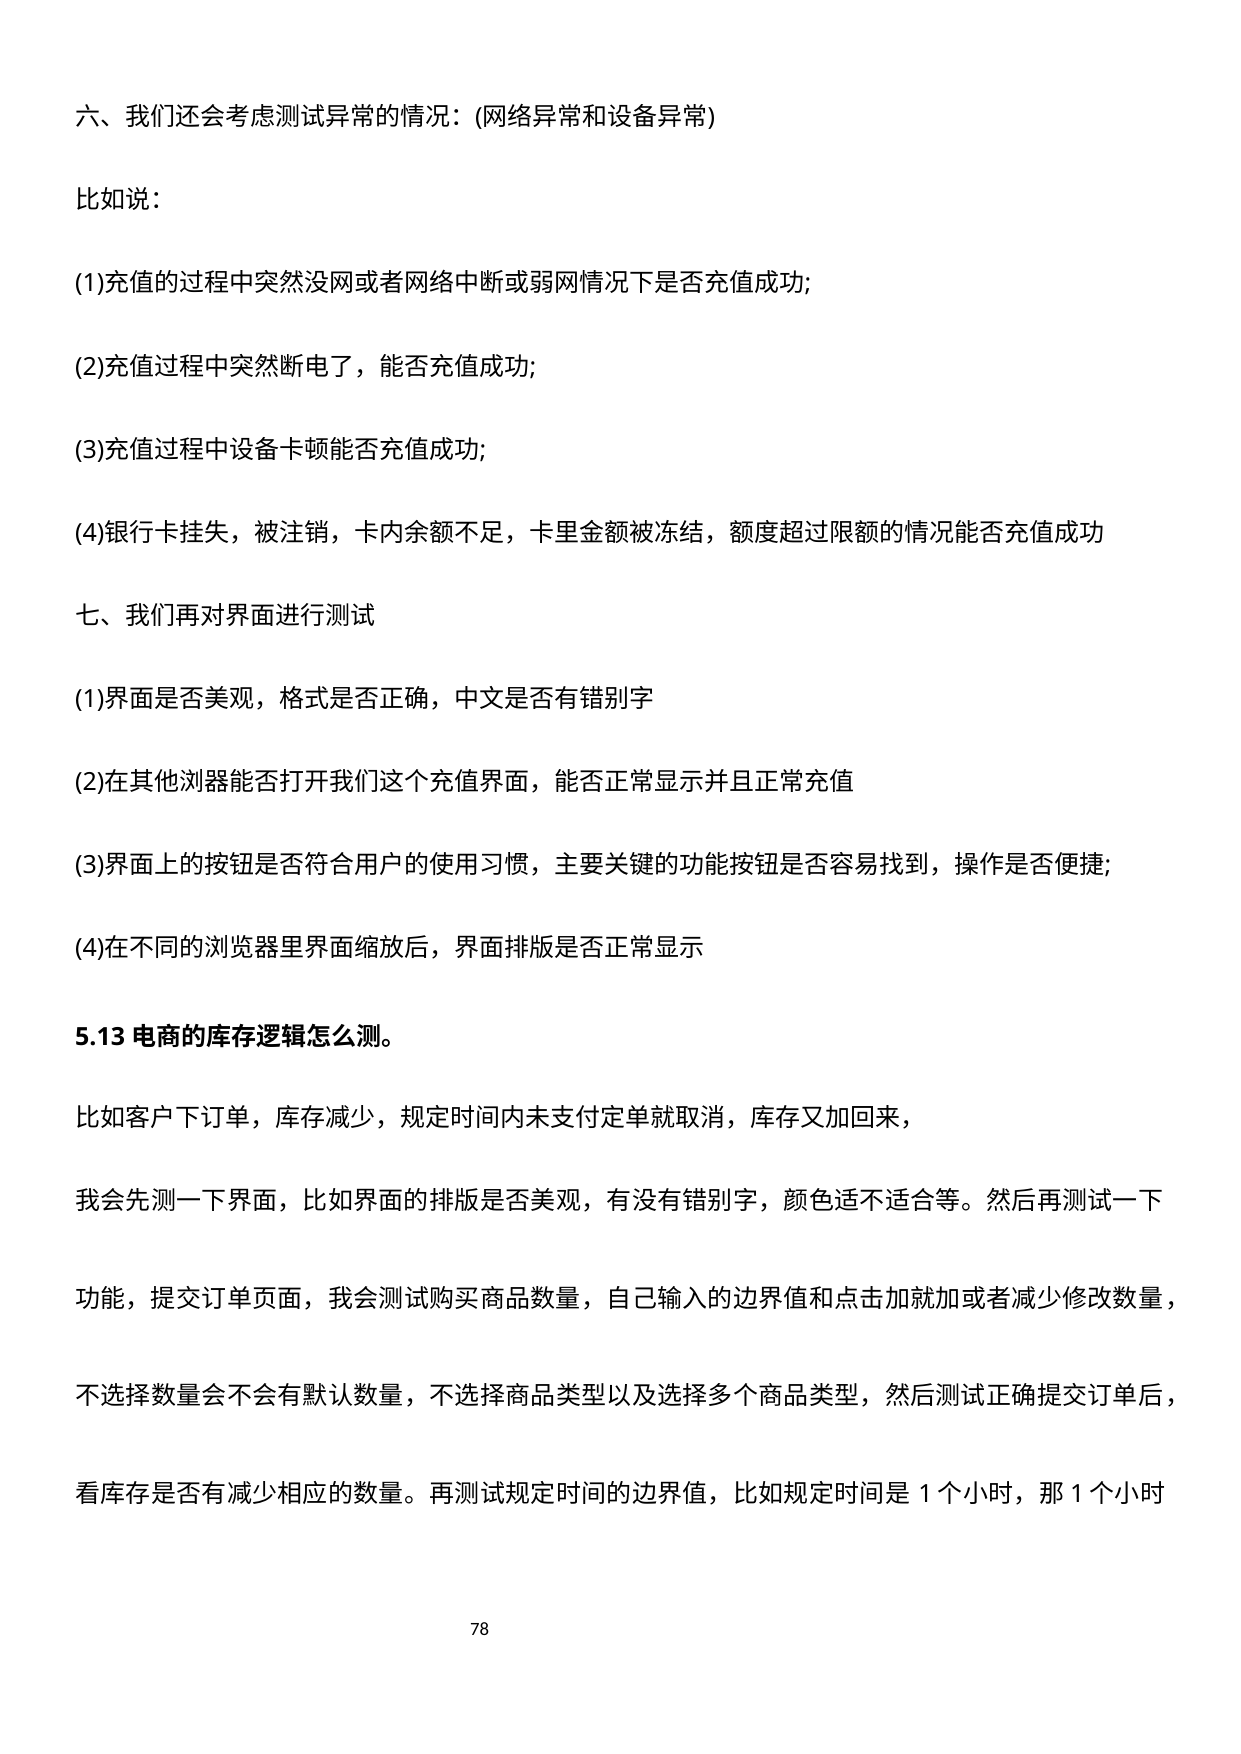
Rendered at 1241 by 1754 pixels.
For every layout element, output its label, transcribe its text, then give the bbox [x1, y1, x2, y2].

text 比如客户下订单，库存减少，规定时间内未支付定单就取消，库存又加回来， [75, 1083, 1165, 1148]
text (3)界面上的按钮是否符合用户的使用习惯，主要关键的功能按钮是否容易找到，操作是否便捷; [75, 830, 1165, 895]
text (4)银行卡挂失，被注销，卡内余额不足，卡里金额被冻结，额度超过限额的情况能否充值成功 [75, 498, 1165, 563]
text 七、我们再对界面进行测试 [75, 581, 1165, 646]
text (2)在其他浏器能否打开我们这个充值界面，能否正常显示并且正常充值 [75, 747, 1165, 812]
text (4)在不同的浏览器里界面缩放后，界面排版是否正常显示 [75, 913, 1165, 978]
text (2)充值过程中突然断电了，能否充值成功; [75, 332, 1165, 397]
text (1)界面是否美观，格式是否正确，中文是否有错别字 [75, 664, 1165, 729]
text 比如说： [75, 165, 1165, 230]
text 六、我们还会考虑测试异常的情况：(网络异常和设备异常) [75, 82, 1165, 147]
subtitle 5.13 电商的库存逻辑怎么测。 [75, 1002, 1165, 1067]
text (1)充值的过程中突然没网或者网络中断或弱网情况下是否充值成功; [75, 248, 1165, 313]
text (3)充值过程中设备卡顿能否充值成功; [75, 415, 1165, 480]
